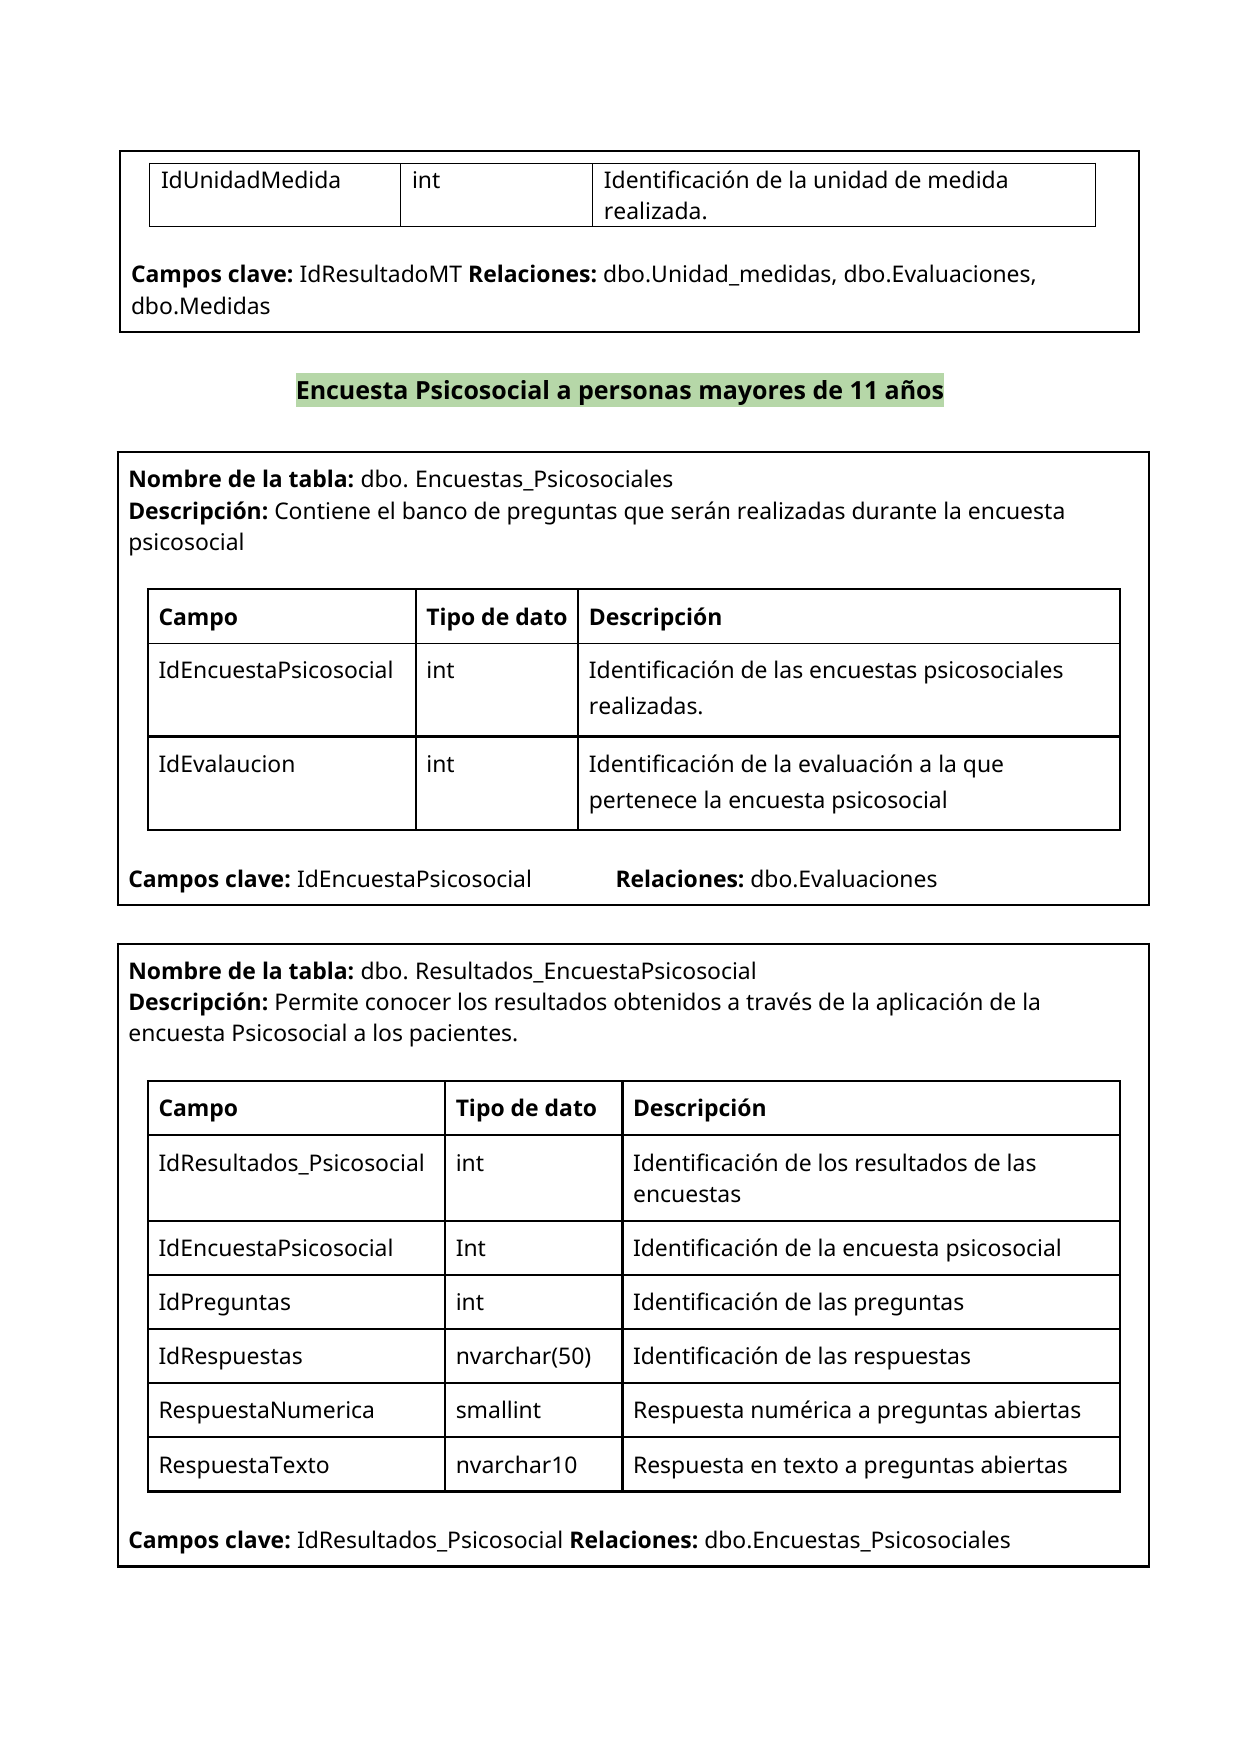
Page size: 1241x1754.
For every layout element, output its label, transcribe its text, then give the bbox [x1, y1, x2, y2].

table_header Nombre de la tabla: dbo. Resultados_EncuestaPsicosocial Descripción: Permite conocer los resultados obtenidos a través de la aplicación de la encuesta Psicosocial a los pacientes. Campos clave: IdResultados_Psicosocial Relaciones: dbo.Encuestas_Psicosociales [119, 945, 1148, 1565]
text Encuesta Psicosocial a personas mayores de 11 años [150, 372, 1090, 407]
table_header Nombre de la tabla: dbo. Encuestas_Psicosociales Descripción: Contiene el banco de preguntas que serán realizadas durante la encuesta psicosocial Campos clave: IdEncuestaPsicosocial Relaciones: dbo.Evaluaciones [119, 453, 1148, 904]
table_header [121, 152, 1138, 331]
